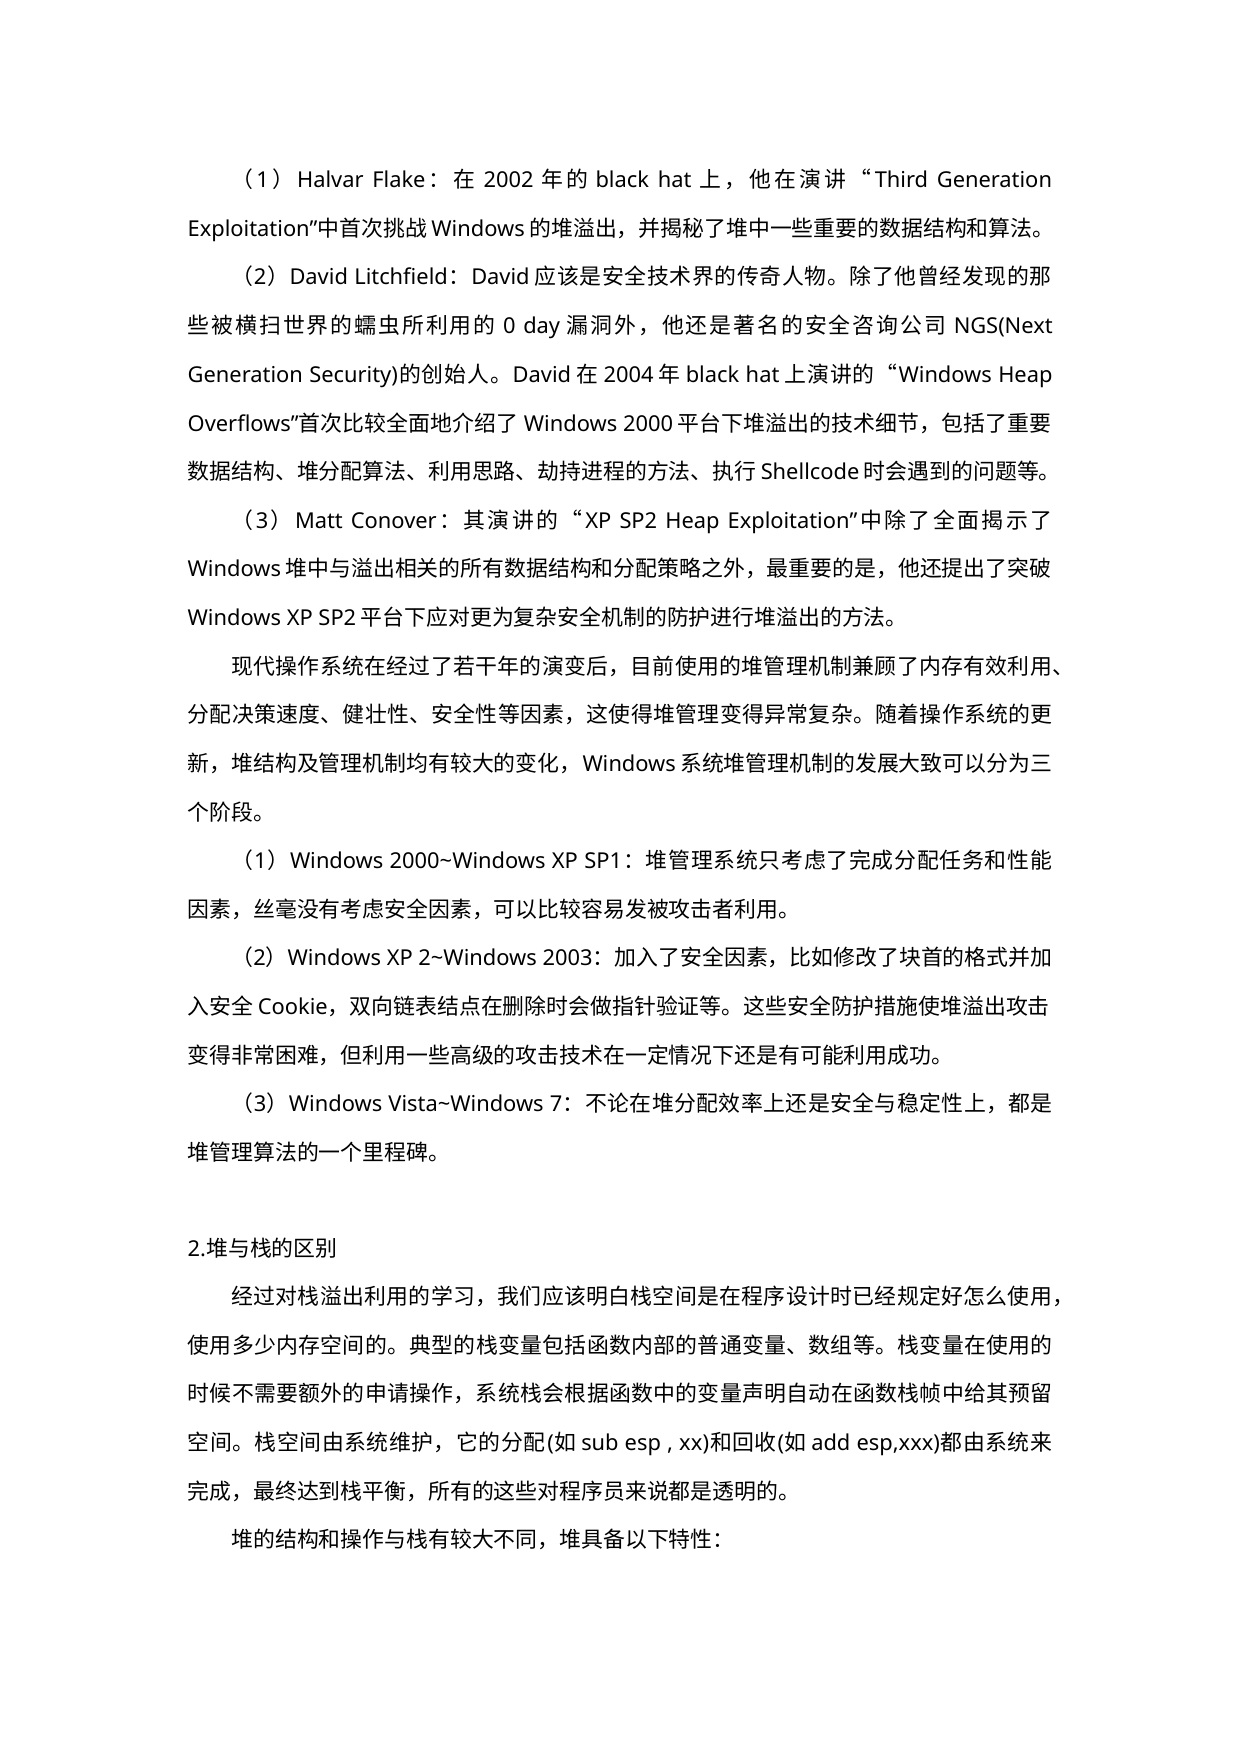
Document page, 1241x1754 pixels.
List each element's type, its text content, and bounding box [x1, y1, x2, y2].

text 经过对栈溢出利用的学习，我们应该明白栈空间是在程序设计时已经规定好怎么使用，使用多少内存空间的。典型的栈变量包括函数内部的普通变量、数组等。栈变量在使用的时候不需要额外的申请操作，系统栈会根据函数中的变量声明自动在函数栈帧中给其预留空间。栈空间由系统维护，它的分配(如sub esp , xx)和回收(如add esp,xxx)都由系统来完成，最终达到栈平衡，所有的这些对程序员来说都是透明的。 [187, 1278, 1053, 1506]
text （2）Windows XP 2~Windows 2003：加入了安全因素，比如修改了块首的格式并加入安全Cookie，双向链表结点在删除时会做指针验证等。这些安全防护措施使堆溢出攻击变得非常困难，但利用一些高级的攻击技术在一定情况下还是有可能利用成功。 [187, 940, 1053, 1070]
text （1）Halvar Flake：在2002年的black hat上，他在演讲“Third Generation Exploitation”中首次挑战Windows的堆溢出，并揭秘了堆中一些重要的数据结构和算法。 [187, 162, 1053, 243]
text 堆的结构和操作与栈有较大不同，堆具备以下特性： [187, 1522, 1053, 1554]
text 现代操作系统在经过了若干年的演变后，目前使用的堆管理机制兼顾了内存有效利用、分配决策速度、健壮性、安全性等因素，这使得堆管理变得异常复杂。随着操作系统的更新，堆结构及管理机制均有较大的变化，Windows系统堆管理机制的发展大致可以分为三个阶段。 [187, 648, 1053, 827]
text （2）David Litchfield：David应该是安全技术界的传奇人物。除了他曾经发现的那些被横扫世界的蠕虫所利用的0 day漏洞外，他还是著名的安全咨询公司NGS(Next Generation Security)的创始人。David在2004年black hat上演讲的“Windows Heap Overflows”首次比较全面地介绍了Windows 2000平台下堆溢出的技术细节，包括了重要数据结构、堆分配算法、利用思路、劫持进程的方法、执行Shellcode时会遇到的问题等。 [187, 259, 1053, 487]
text （3）Windows Vista~Windows 7：不论在堆分配效率上还是安全与稳定性上，都是堆管理算法的一个里程碑。 [187, 1086, 1053, 1167]
text （1）Windows 2000~Windows XP SP1：堆管理系统只考虑了完成分配任务和性能因素，丝毫没有考虑安全因素，可以比较容易发被攻击者利用。 [187, 843, 1053, 924]
text （3）Matt Conover：其演讲的“XP SP2 Heap Exploitation”中除了全面揭示了Windows堆中与溢出相关的所有数据结构和分配策略之外，最重要的是，他还提出了突破Windows XP SP2平台下应对更为复杂安全机制的防护进行堆溢出的方法。 [187, 502, 1053, 632]
text 2.堆与栈的区别 [187, 1230, 1053, 1263]
